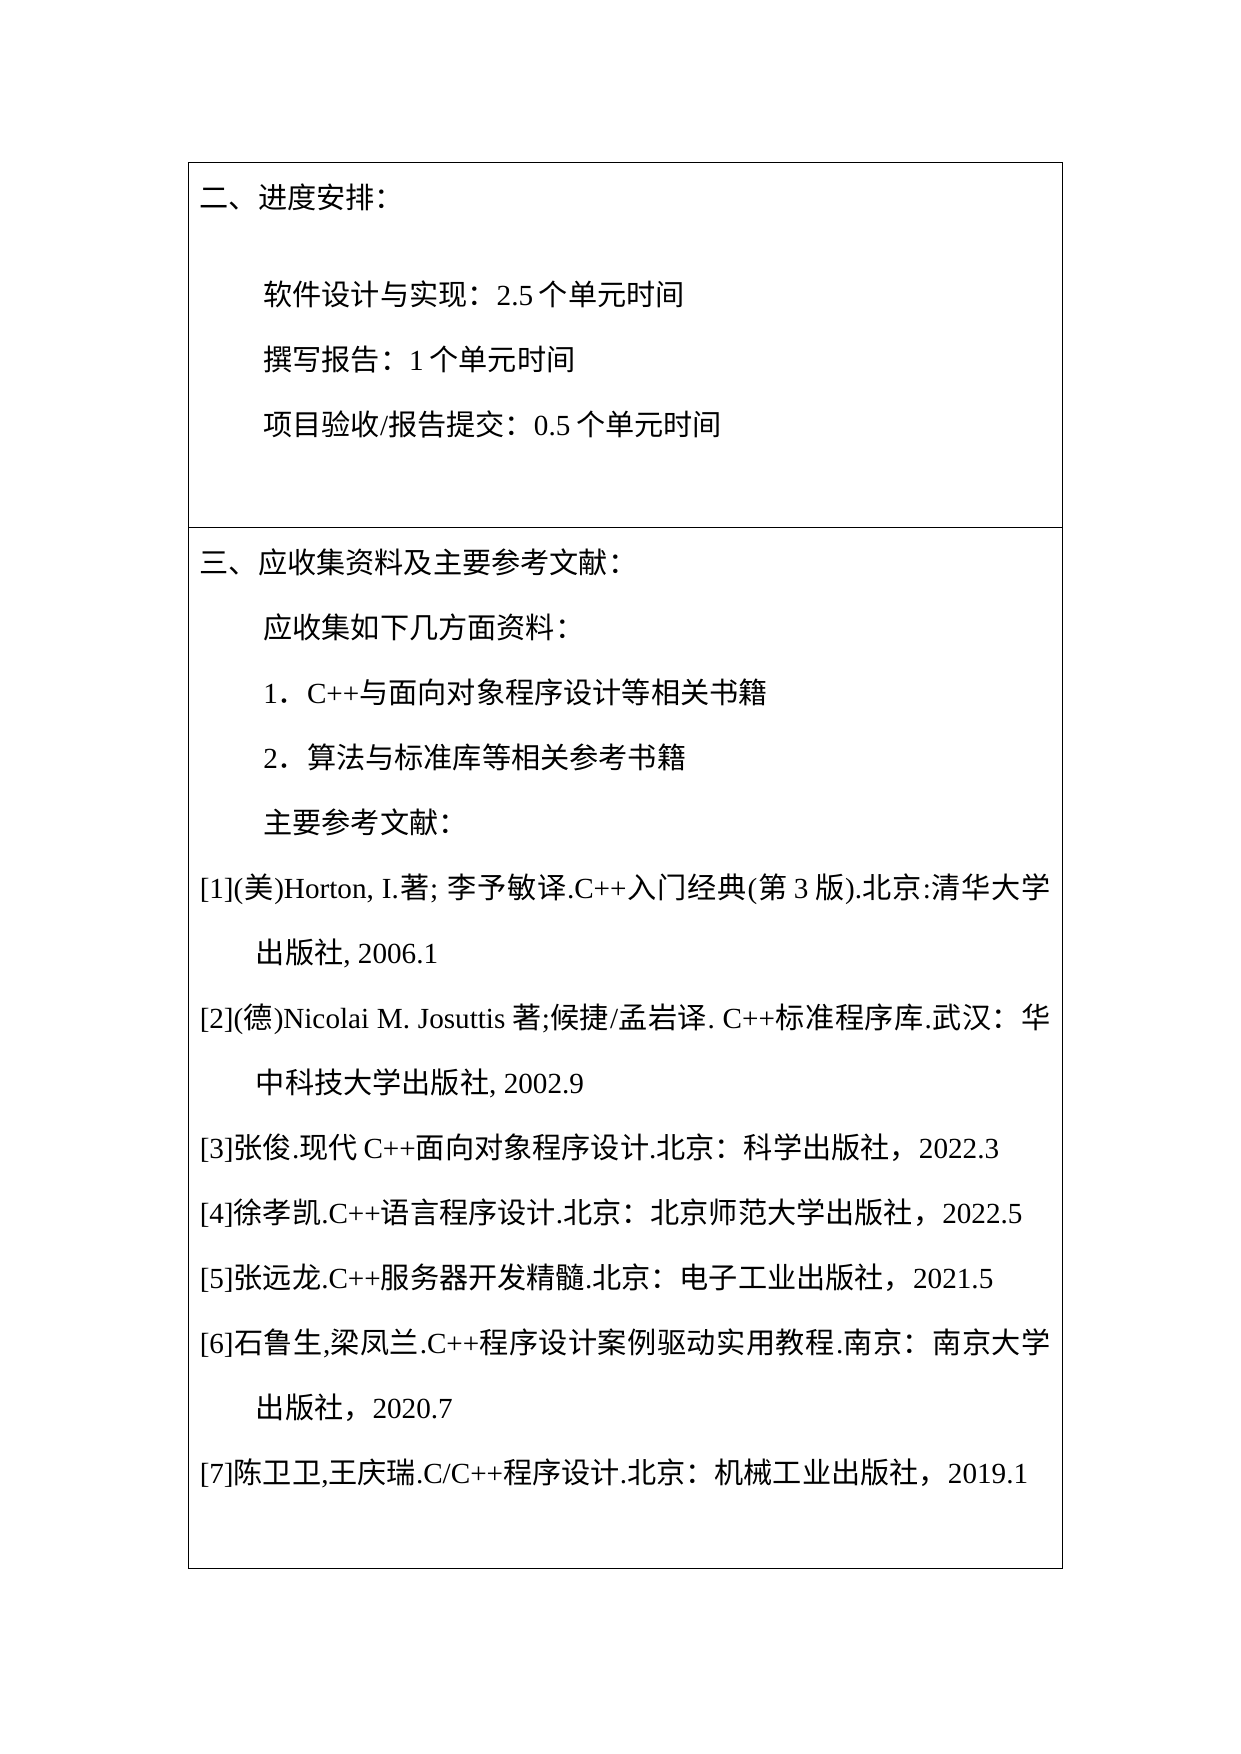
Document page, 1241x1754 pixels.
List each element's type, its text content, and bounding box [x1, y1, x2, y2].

table_cell 二、进度安排： 软件设计与实现：2.5个单元时间 撰写报告：1个单元时间 项目验收/报告提交：0.5个单元时间 [189, 163, 1062, 527]
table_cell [189, 528, 1062, 1568]
